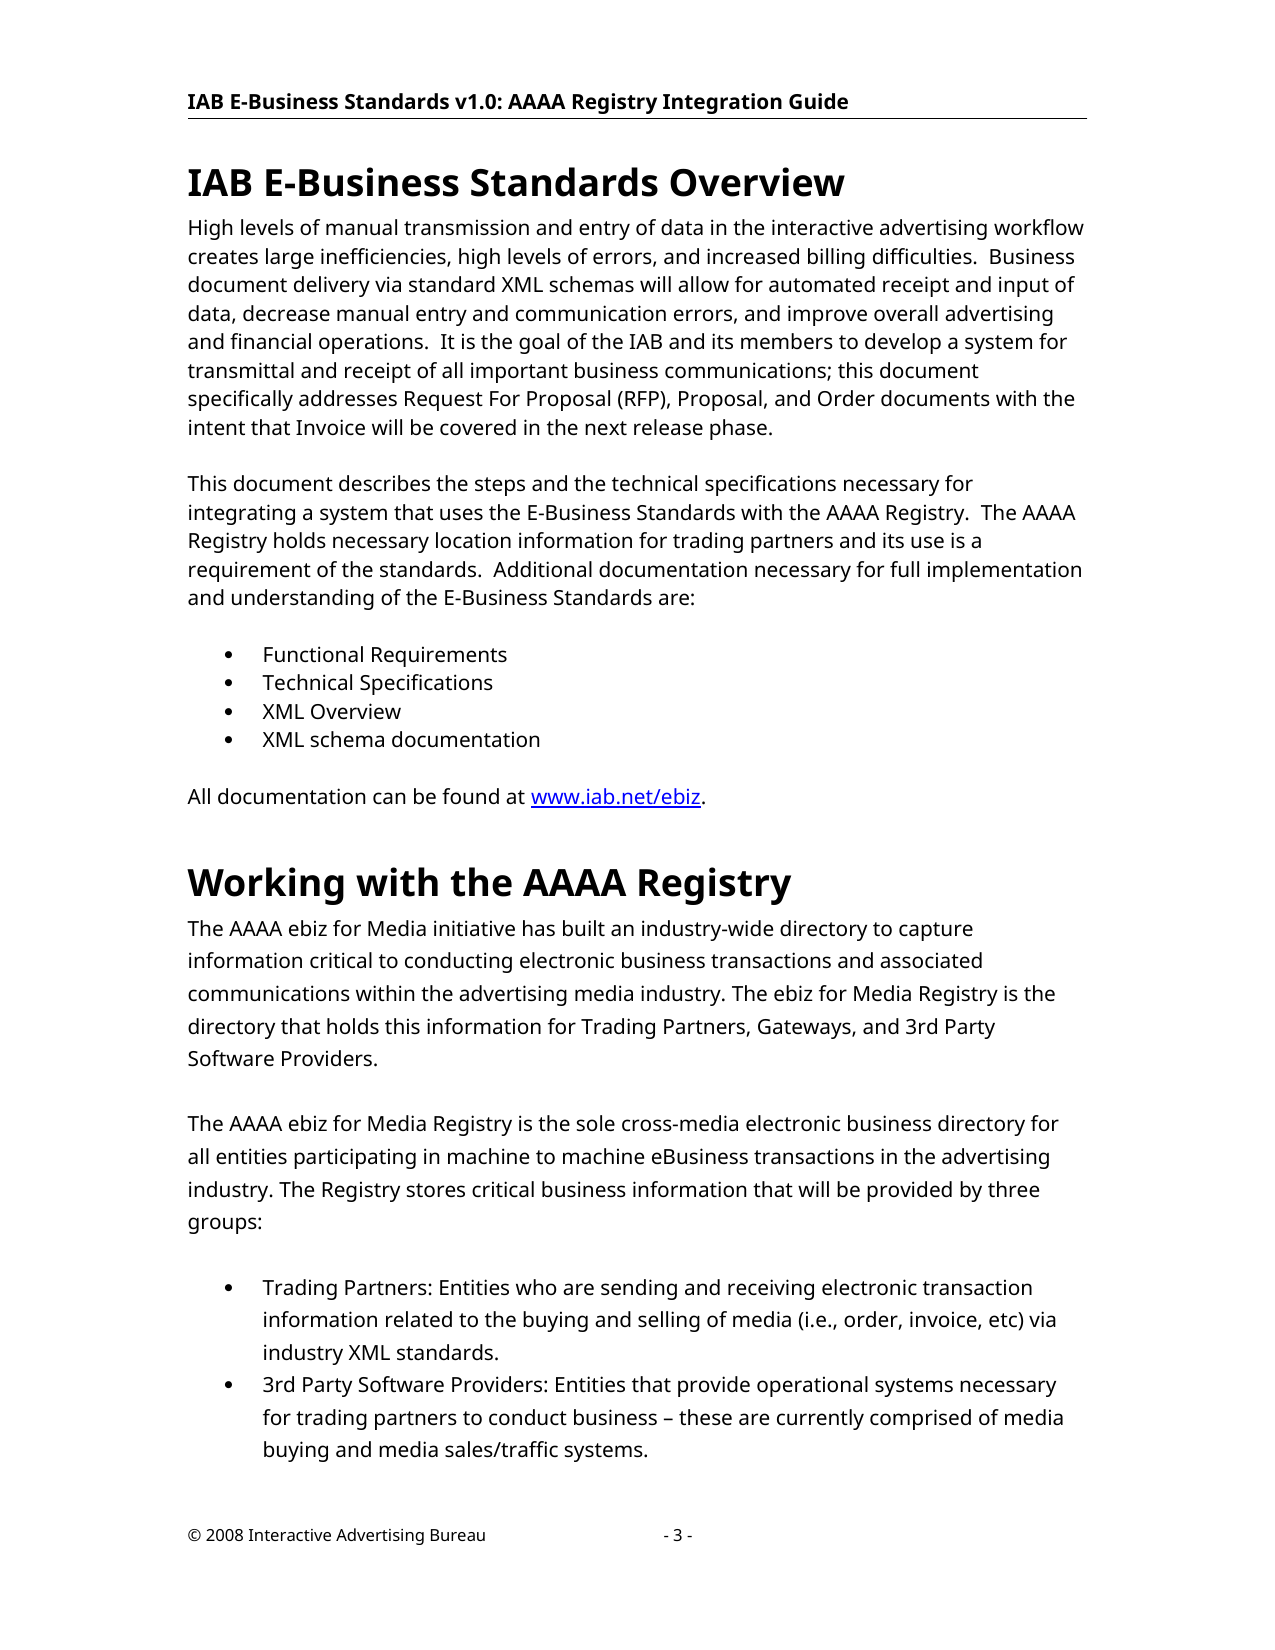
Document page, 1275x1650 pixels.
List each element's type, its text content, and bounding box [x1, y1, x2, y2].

list XML Overview [225, 697, 1087, 725]
text This document describes the steps and the technical specifications necessary for integrating a system that uses the E-Business Standards with the AAAA Registry. The AAAA Registry holds necessary location information for trading partners and its use is a requirement of the standards. Additional documentation necessary for full implementation and understanding of the E-Business Standards are: [187, 469, 1087, 612]
subtitle IAB E-Business Standards Overview [187, 156, 1087, 207]
list Trading Partners: Entities who are sending and receiving electronic transaction information related to the buying and selling of media (i.e., order, invoice, etc) via industry XML standards. [225, 1273, 1087, 1366]
list Technical Specifications [225, 668, 1087, 697]
text The AAAA ebiz for Media initiative has built an industry-wide directory to capture information critical to conducting electronic business transactions and associated communications within the advertising media industry. The ebiz for Media Registry is the directory that holds this information for Trading Partners, Gateways, and 3rd Party Software Providers. [187, 914, 1087, 1073]
text The AAAA ebiz for Media Registry is the sole cross-media electronic business directory for all entities participating in machine to machine eBusiness transactions in the advertising industry. The Registry stores critical business information that will be provided by three groups: [187, 1109, 1087, 1236]
list XML schema documentation [225, 725, 1087, 754]
list 3rd Party Software Providers: Entities that provide operational systems necessary for trading partners to conduct business – these are currently comprised of media buying and media sales/traffic systems. [225, 1370, 1087, 1464]
text All documentation can be found at www.iab.net/ebiz. [187, 782, 1087, 811]
subtitle Working with the AAAA Registry [187, 857, 1087, 908]
list Functional Requirements [225, 640, 1087, 668]
text High levels of manual transmission and entry of data in the interactive advertising workflow creates large inefficiencies, high levels of errors, and increased billing difficulties. Business document delivery via standard XML schemas will allow for automated receipt and input of data, decrease manual entry and communication errors, and improve overall advertising and financial operations. It is the goal of the IAB and its members to develop a system for transmittal and receipt of all important business communications; this document specifically addresses Request For Proposal (RFP), Proposal, and Order documents with the intent that Invoice will be covered in the next release phase. [187, 213, 1087, 441]
